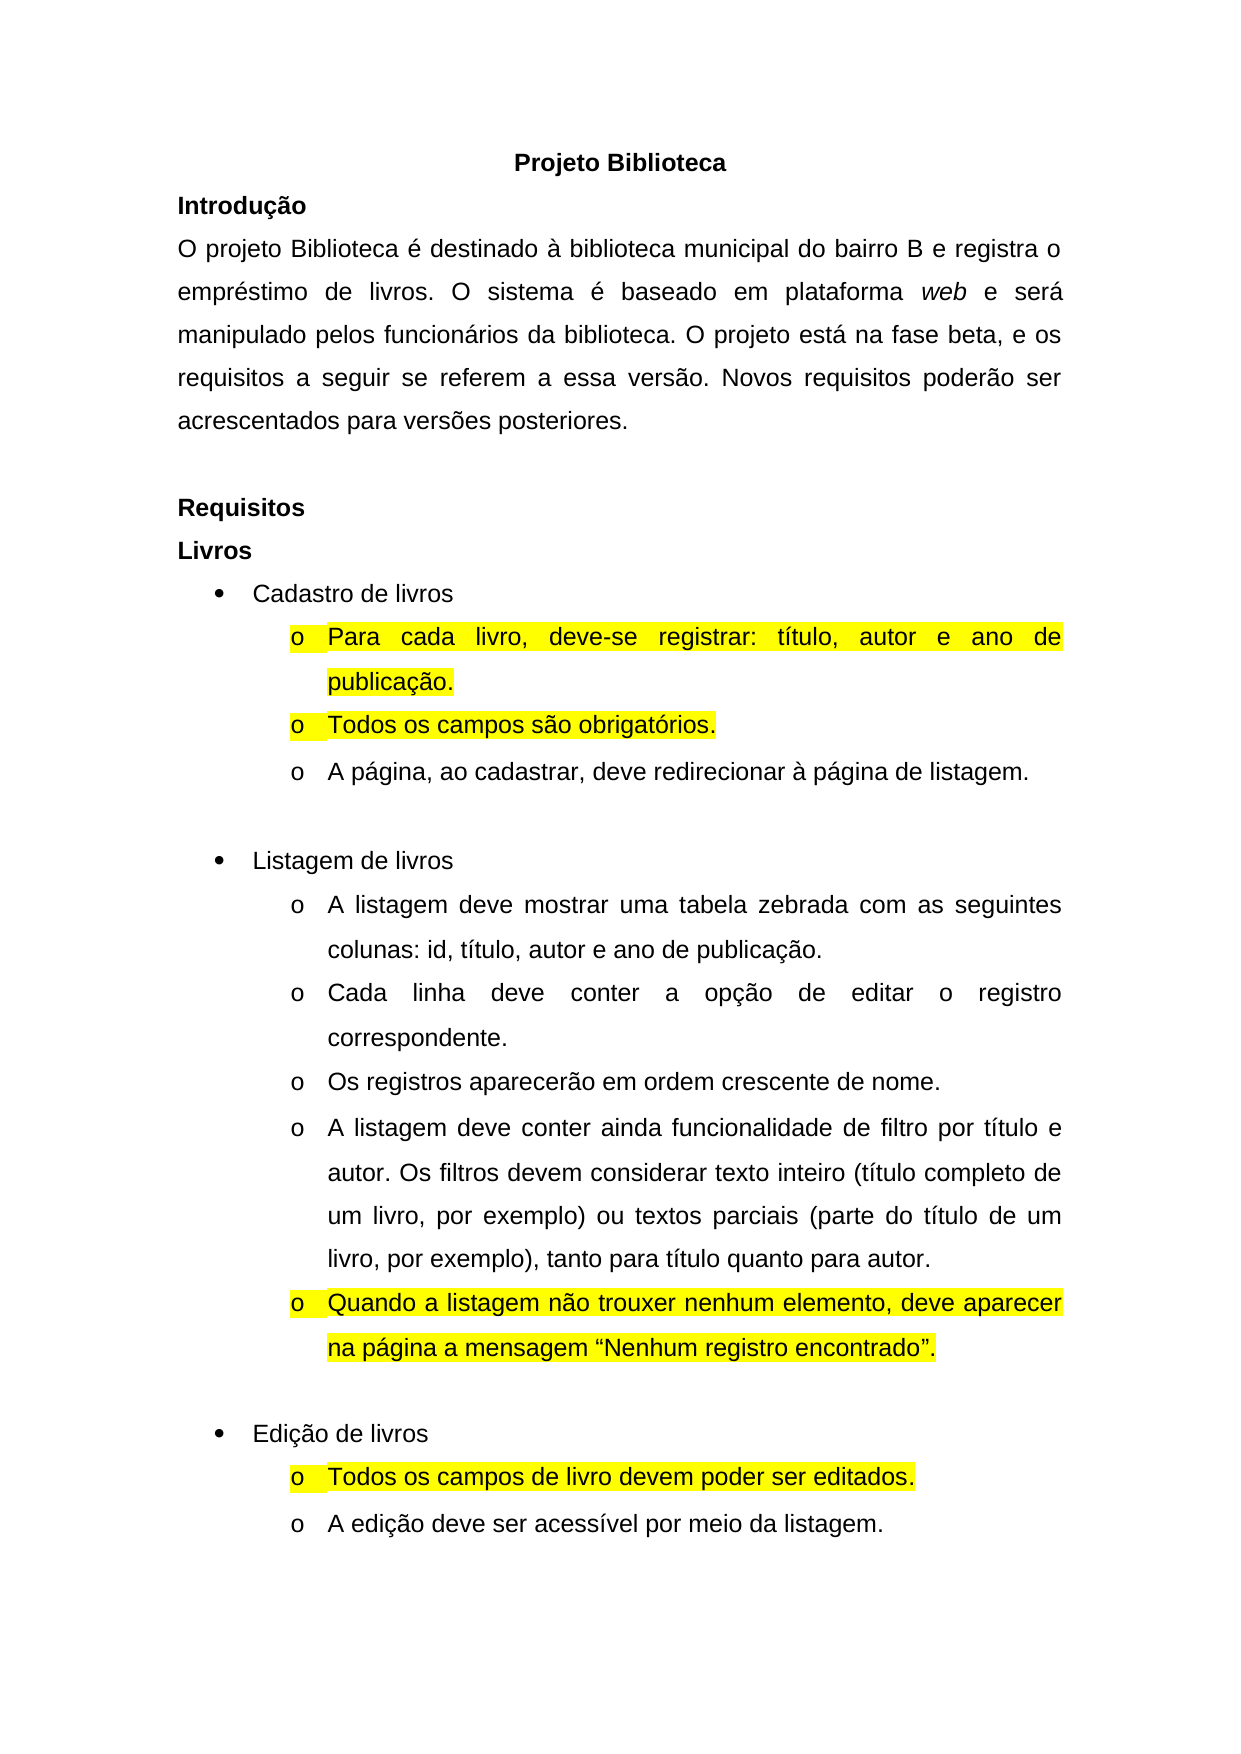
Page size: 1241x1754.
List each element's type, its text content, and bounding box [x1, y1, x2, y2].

text Projeto Biblioteca [177, 148, 1063, 176]
list A página, ao cadastrar, deve redirecionar à página de listagem. [290, 757, 1063, 788]
list Quando a listagem não trouxer nenhum elemento, deve aparecer na página a mensagem “Nenhum registro encontrado”. [290, 1316, 1063, 1362]
list A edição deve ser acessível por meio da listagem. [290, 1509, 1063, 1539]
text Requisitos [177, 493, 1063, 521]
list Listagem de livros [215, 846, 1063, 875]
list Os registros aparecerão em ordem crescente de nome. [290, 1066, 1063, 1097]
list Para cada livro, deve-se registrar: título, autor e ano de publicação. [290, 651, 1063, 696]
text Introdução [177, 191, 1063, 219]
list A listagem deve conter ainda funcionalidade de filtro por título e autor. Os filtros devem considerar texto inteiro (título completo de um livro, por exemplo) ou textos parciais (parte do título de um livro, por exemplo), tanto para título quanto para autor. [290, 1113, 1063, 1273]
list Cada linha deve conter a opção de editar o registro correspondente. [290, 978, 1063, 1052]
text Livros [177, 536, 1063, 564]
list Cadastro de livros [215, 579, 1063, 608]
list Edição de livros [215, 1419, 1063, 1448]
list A listagem deve mostrar uma tabela zebrada com as seguintes colunas: id, título, autor e ano de publicação. [290, 889, 1063, 964]
list Todos os campos são obrigatórios. [327, 711, 1063, 741]
list Todos os campos de livro devem poder ser editados. [327, 1462, 1063, 1493]
text O projeto Biblioteca é destinado à biblioteca municipal do bairro B e registra o empréstimo de livros. O sistema é baseado em plataforma web e será manipulado pelos funcionários da biblioteca. O projeto está na fase beta, e os requisitos a seguir se referem a essa versão. Novos requisitos poderão ser acrescentados para versões posteriores. [177, 234, 1063, 435]
